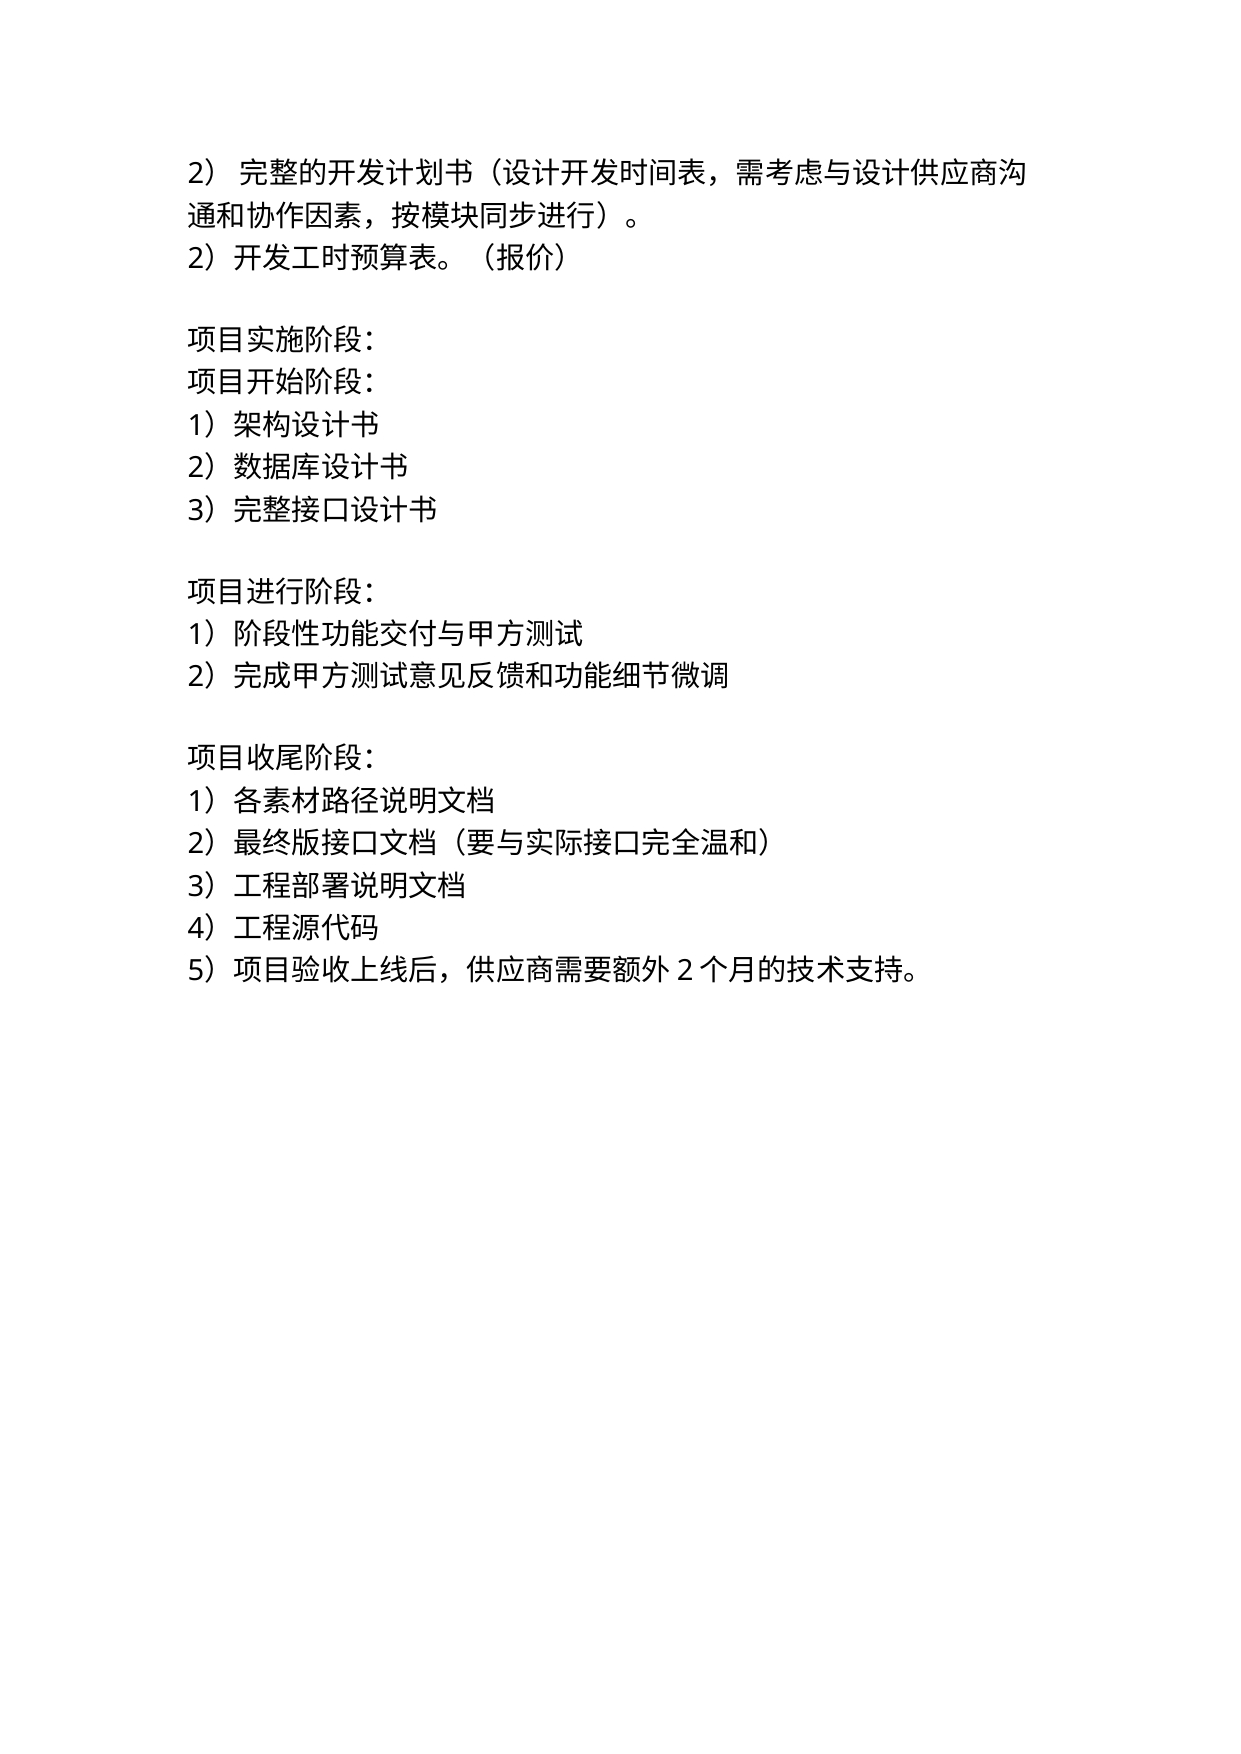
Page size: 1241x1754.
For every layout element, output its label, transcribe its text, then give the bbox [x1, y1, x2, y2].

list 2）开发工时预算表。（报价） [187, 235, 1053, 277]
list 1）阶段性功能交付与甲方测试 [187, 611, 1053, 653]
list 2）完成甲方测试意见反馈和功能细节微调 [187, 653, 1053, 695]
list 项目开始阶段： [187, 359, 1053, 401]
list 3）完整接口设计书 [187, 486, 1053, 528]
list 3）工程部署说明文档 [187, 862, 1053, 904]
list 项目实施阶段： [187, 317, 1053, 359]
list 项目进行阶段： [187, 568, 1053, 611]
list 项目收尾阶段： [187, 735, 1053, 777]
list 2）最终版接口文档（要与实际接口完全温和） [187, 820, 1053, 862]
list 1）架构设计书 [187, 401, 1053, 444]
list 2）数据库设计书 [187, 444, 1053, 486]
list 1）各素材路径说明文档 [187, 777, 1053, 820]
list 5）项目验收上线后，供应商需要额外2个月的技术支持。 [187, 947, 1053, 989]
list 4）工程源代码 [187, 904, 1053, 947]
list 2） 完整的开发计划书（设计开发时间表，需考虑与设计供应商沟通和协作因素，按模块同步进行）。 [187, 150, 1053, 235]
